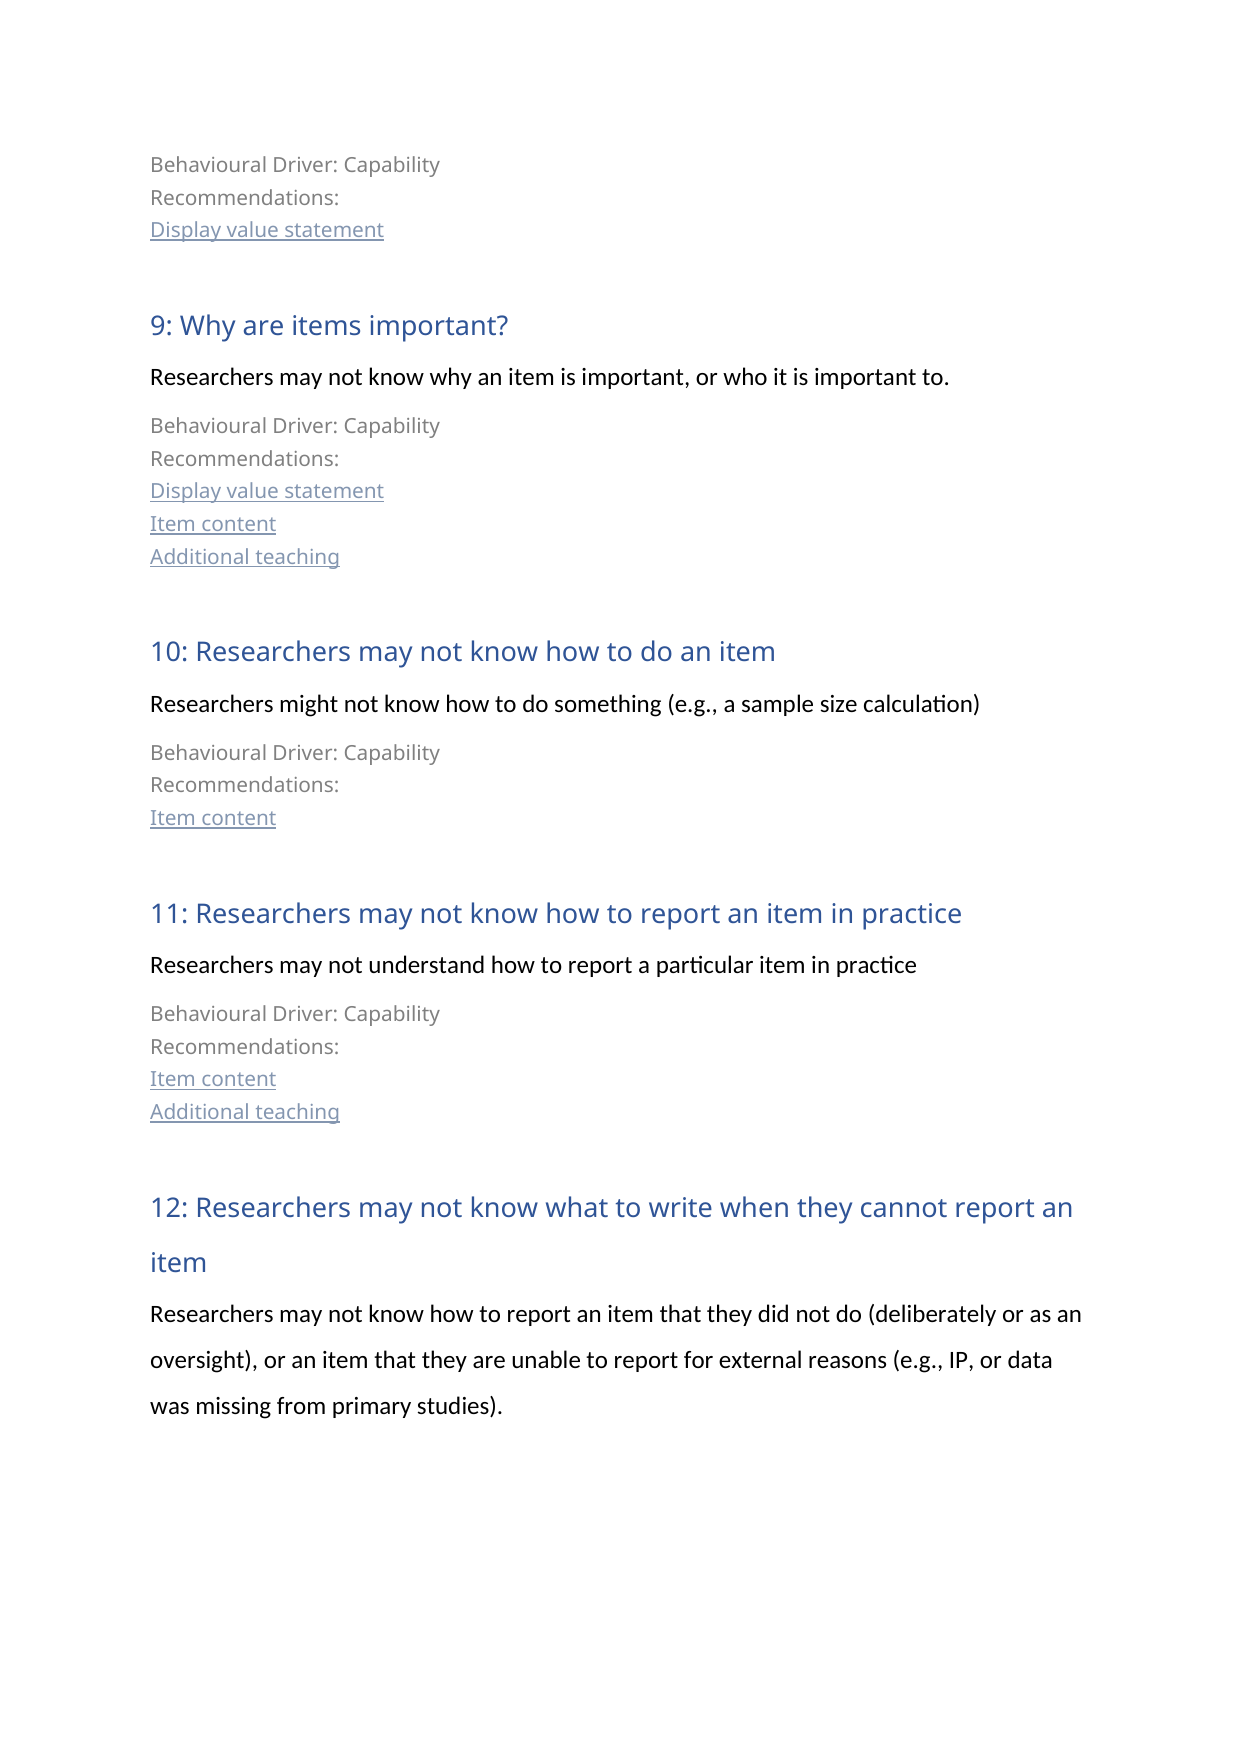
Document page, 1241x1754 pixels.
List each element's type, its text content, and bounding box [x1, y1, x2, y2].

subtitle Recommendations: [150, 1032, 1090, 1060]
subtitle Behavioural Driver: Capability [150, 150, 1090, 178]
subtitle 11: Researchers may not know how to report an item in practice [150, 894, 1090, 931]
subtitle Behavioural Driver: Capability [150, 999, 1090, 1028]
subtitle Recommendations: [150, 771, 1090, 799]
subtitle Additional teaching [150, 542, 1090, 570]
subtitle Recommendations: [150, 444, 1090, 472]
subtitle 9: Why are items important? [150, 306, 1090, 343]
subtitle Behavioural Driver: Capability [150, 411, 1090, 440]
subtitle Item content [150, 1064, 1090, 1093]
subtitle Display value statement [150, 215, 1090, 244]
subtitle Item content [150, 509, 1090, 538]
subtitle Display value statement [150, 477, 1090, 505]
subtitle Behavioural Driver: Capability [150, 738, 1090, 766]
subtitle Recommendations: [150, 183, 1090, 211]
subtitle 12: Researchers may not know what to write when they cannot report an item [150, 1188, 1090, 1280]
subtitle Item content [150, 803, 1090, 832]
subtitle 10: Researchers may not know how to do an item [150, 633, 1090, 669]
subtitle Additional teaching [150, 1097, 1090, 1126]
